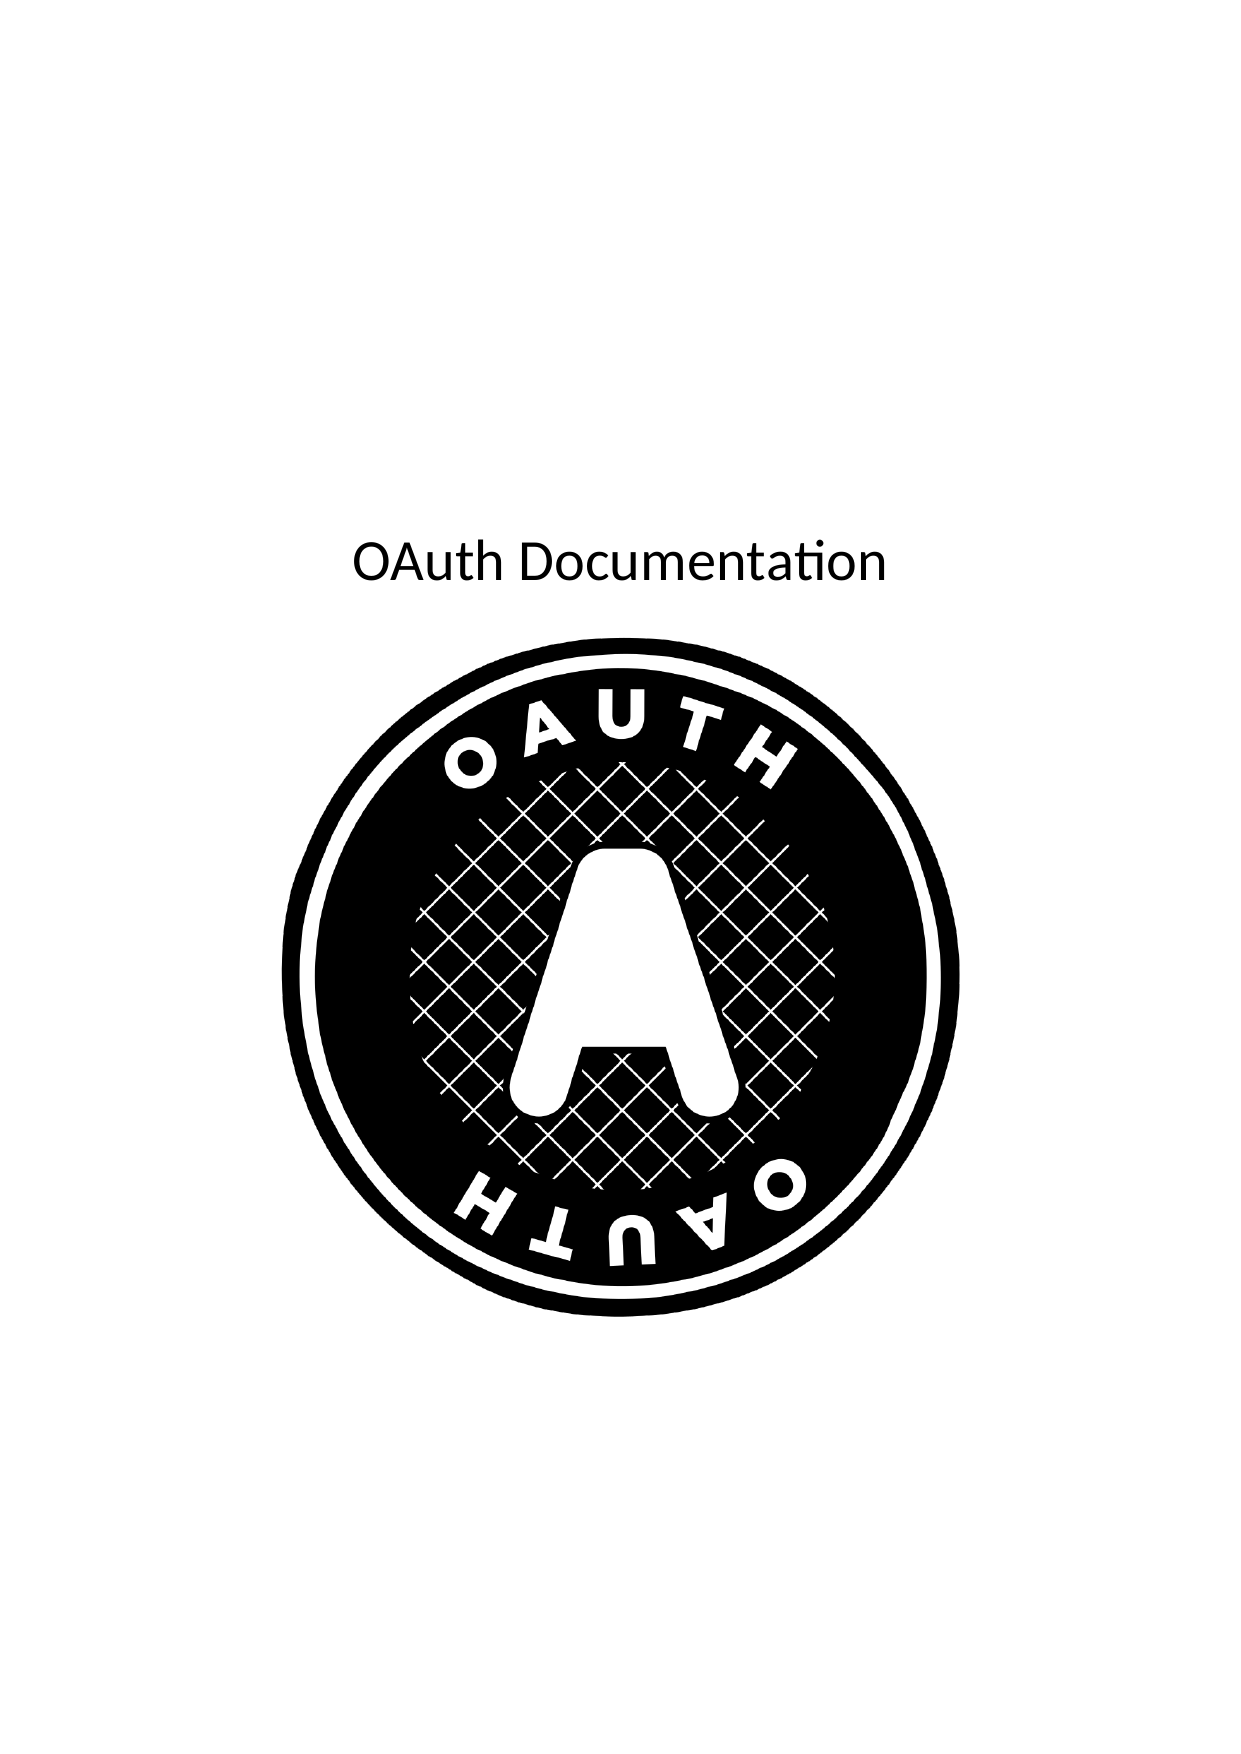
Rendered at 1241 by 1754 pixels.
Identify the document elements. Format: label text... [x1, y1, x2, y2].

picture [242, 597, 999, 1357]
